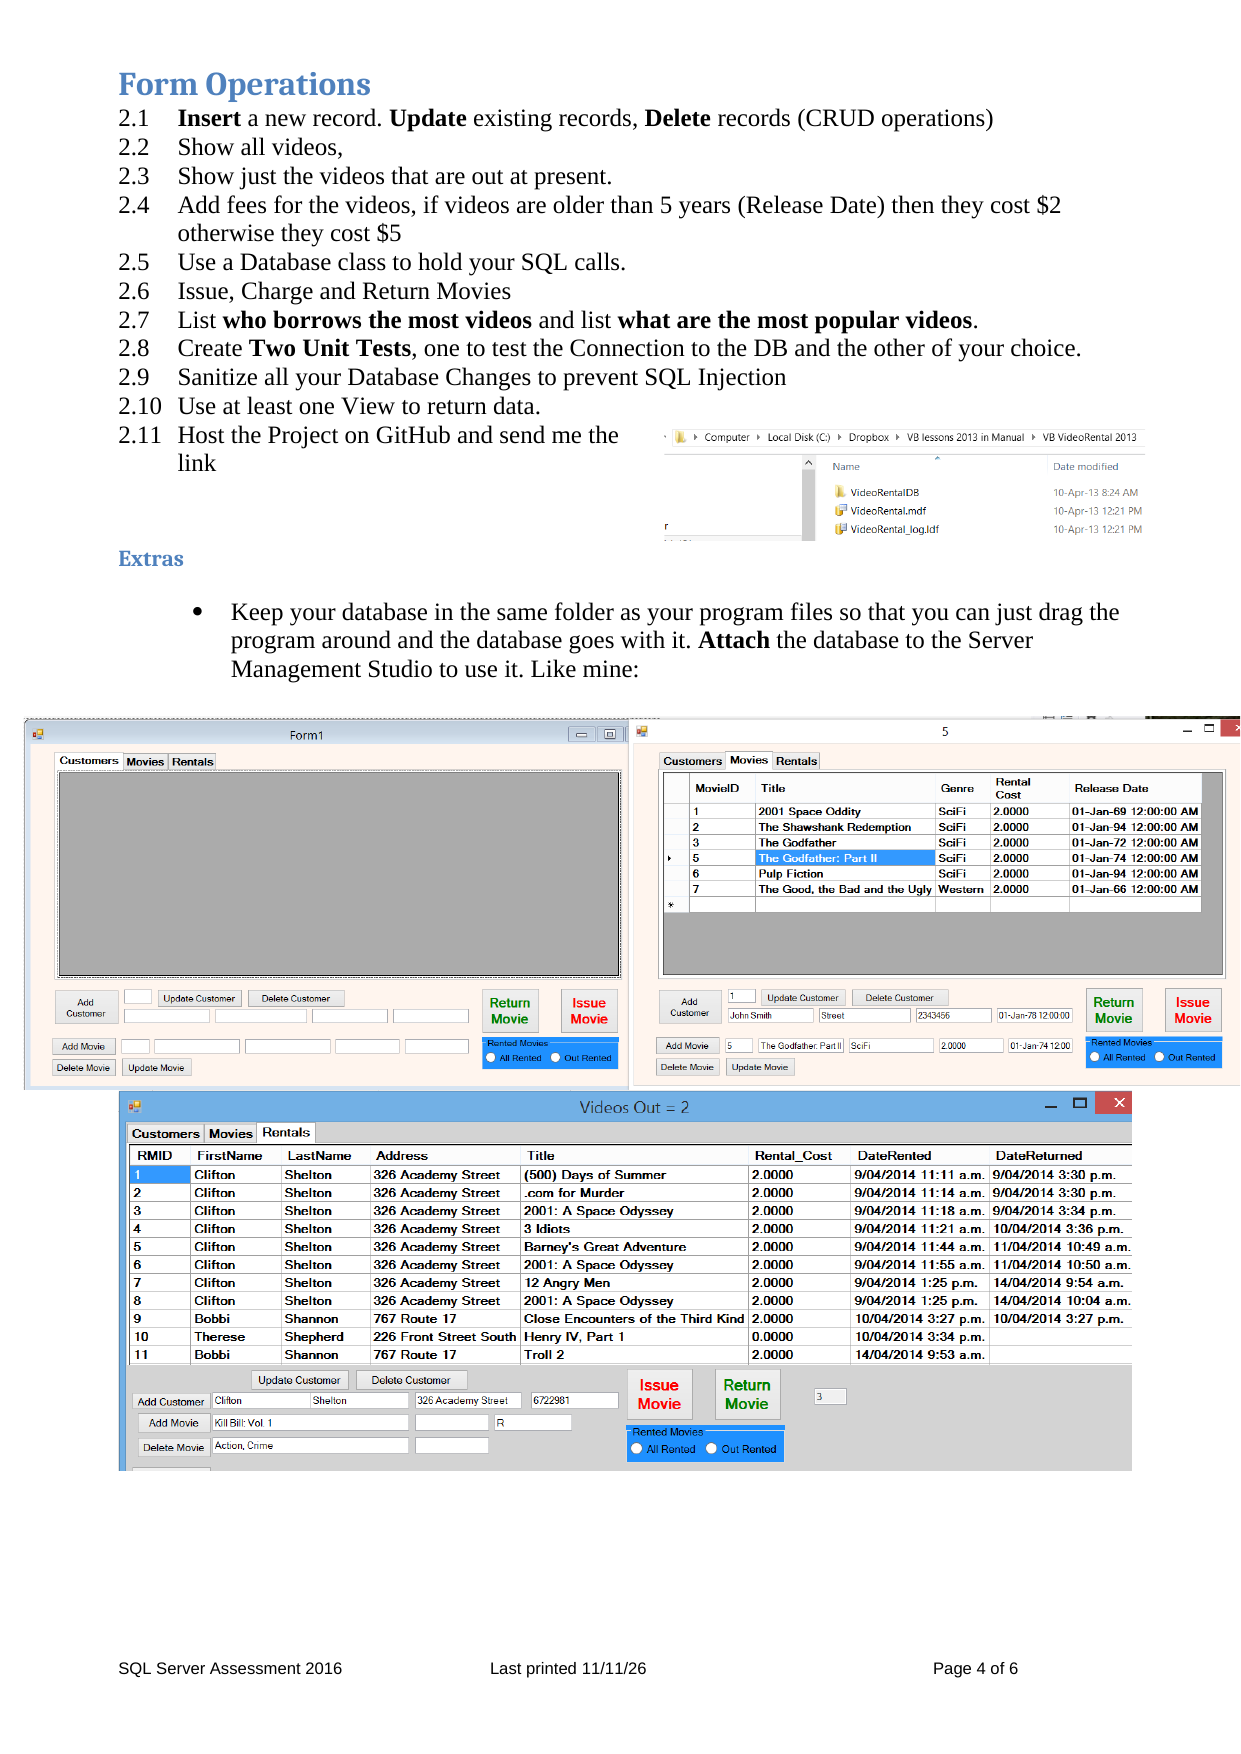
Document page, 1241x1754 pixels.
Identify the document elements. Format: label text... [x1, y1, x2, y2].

list Host the Project on GitHub and send me the link [118, 420, 1122, 477]
list Issue, Charge and Return Movies [118, 276, 1122, 305]
list Show all videos, [118, 132, 1122, 161]
list Create Two Unit Tests, one to test the Connection to the DB and the other of your choice. [118, 333, 1122, 362]
text 2.1 Insert a new record. Update existing records, Delete records (CRUD operations) [118, 103, 1122, 132]
subtitle Extras [118, 545, 1122, 572]
list Use at least one View to return data. [118, 391, 1122, 420]
list Sanitize all your Database Changes to prevent SQL Injection [118, 362, 1122, 391]
list Show just the videos that are out at present. [118, 161, 1122, 190]
picture [23, 716, 1241, 1471]
list Keep your database in the same folder as your program files so that you can just drag the program around and the database goes with it. Attach the database to the Server Management Studio to use it. Like mine: [193, 597, 1122, 683]
subtitle Form Operations [118, 65, 1122, 103]
list Use a Database class to hold your SQL calls. [118, 247, 1122, 276]
text 2.4 Add fees for the videos, if videos are older than 5 years (Release Date) then they cost $2 otherwise they cost $5 [118, 190, 1122, 247]
picture [664, 425, 1146, 541]
list List who borrows the most videos and list what are the most popular videos. [118, 305, 1122, 333]
